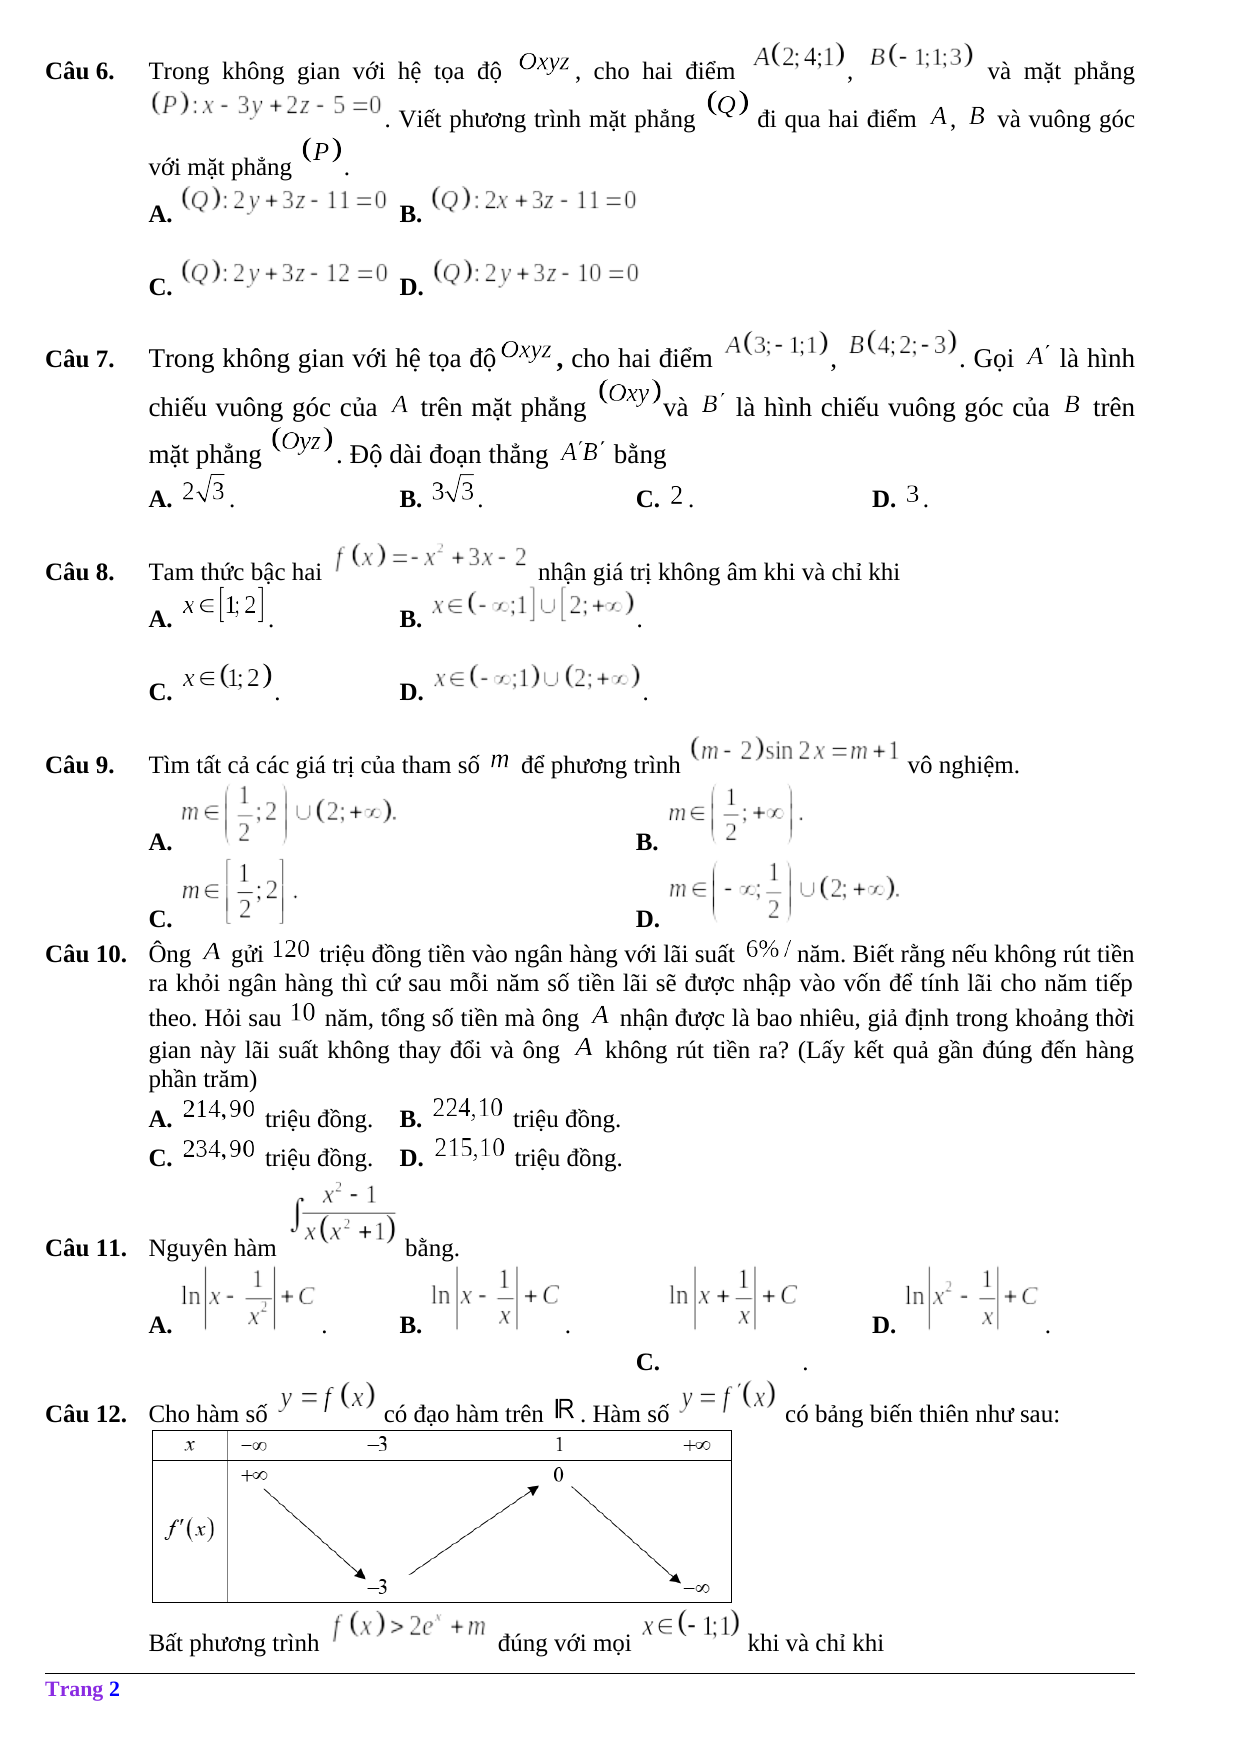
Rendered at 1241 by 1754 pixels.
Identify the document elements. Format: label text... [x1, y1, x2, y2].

text Câu 7. [2H3-0.0-2] Trong không gian với hệ tọa độ, cho hai điểm , . Gọi là hình chiếu vuông góc của trên mặt phẳng và là hình chiếu vuông góc của trên mặt phẳng . Độ dài đoạn thẳng bằng [45, 326, 1135, 470]
list A. . B. . [148, 585, 1135, 633]
text Câu 6. Trong không gian với hệ tọa độ , cho hai điểm , và mặt phẳng . Viết phương trình mặt phẳng đi qua hai điểm , và vuông góc với mặt phẳng . [45, 37, 1135, 180]
list A. B. [148, 180, 1135, 228]
text A. B. [148, 778, 1135, 856]
picture [148, 1427, 734, 1605]
text C. triệu đồng. D. triệu đồng. [148, 1132, 1135, 1172]
text Câu 10. Ông gửi triệu đồng tiền vào ngân hàng với lãi suất năm. Biết rằng nếu không rút tiền ra khỏi ngân hàng thì cứ sau mỗi năm số tiền lãi sẽ được nhập vào vốn để tính lãi cho năm tiếp theo. Hỏi sau năm, tổng số tiền mà ông nhận được là bao nhiêu, giả định trong khoảng thời gian này lãi suất không thay đổi và ông không rút tiền ra? (Lấy kết quả gần đúng đến hàng phần trăm) [45, 933, 1135, 1093]
text Bất phương trình đúng với mọi khi và chỉ khi [148, 1604, 1135, 1656]
text C. D. [148, 856, 1135, 933]
text A. . B. . C. . D. . [148, 1262, 1135, 1375]
text Câu 11. Nguyên hàm bằng. [45, 1172, 1135, 1262]
text A. triệu đồng. B. triệu đồng. [148, 1093, 1135, 1132]
list C. . D. . [148, 658, 1135, 706]
text Câu 8. Tam thức bậc hai nhận giá trị không âm khi và chỉ khi [45, 538, 1135, 585]
text Câu 12. Cho hàm số có đạo hàm trên . Hàm số có bảng biến thiên như sau: [45, 1375, 1135, 1428]
text Câu 9. Tìm tất cả các giá trị của tham số để phương trình vô nghiệm. [45, 731, 1135, 778]
list C. D. [148, 253, 1135, 301]
list A. . B. . C. . D. . [148, 470, 1135, 513]
